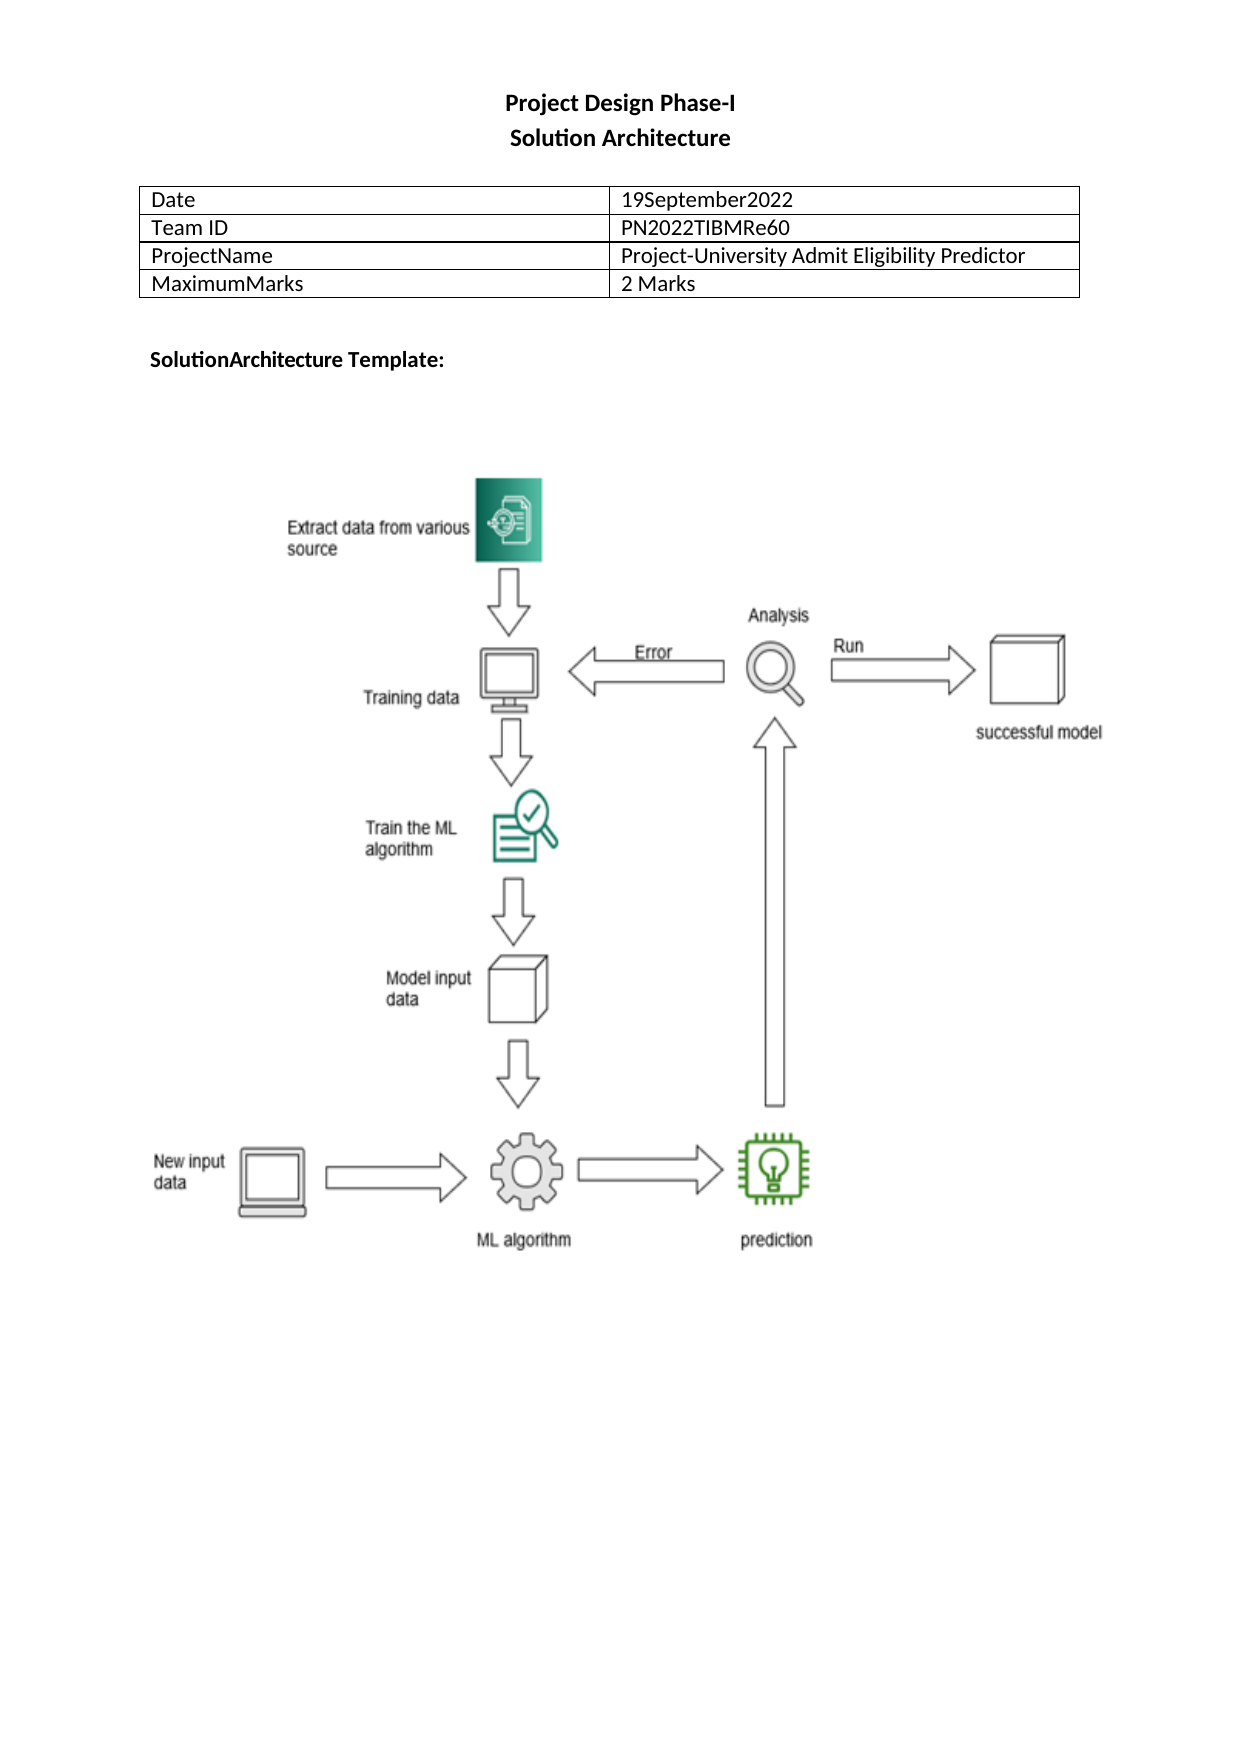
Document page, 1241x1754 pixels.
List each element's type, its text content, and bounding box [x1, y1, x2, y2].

table_header Date [140, 187, 609, 213]
table_cell Project-University Admit Eligibility Predictor [610, 243, 1079, 269]
table_header 19September2022 [610, 187, 1079, 213]
table_cell ProjectName [140, 243, 609, 269]
table_cell PN2022TIBMRe60 [610, 215, 1079, 241]
table_cell Team ID [140, 215, 609, 241]
title Solution Architecture [473, 122, 768, 153]
table_cell 2 Marks [610, 270, 1079, 297]
title Project Design Phase-I [473, 87, 768, 117]
table_cell MaximumMarks [140, 270, 609, 297]
picture [150, 476, 1118, 1258]
text SolutionArchitecture Template: [150, 345, 1107, 373]
